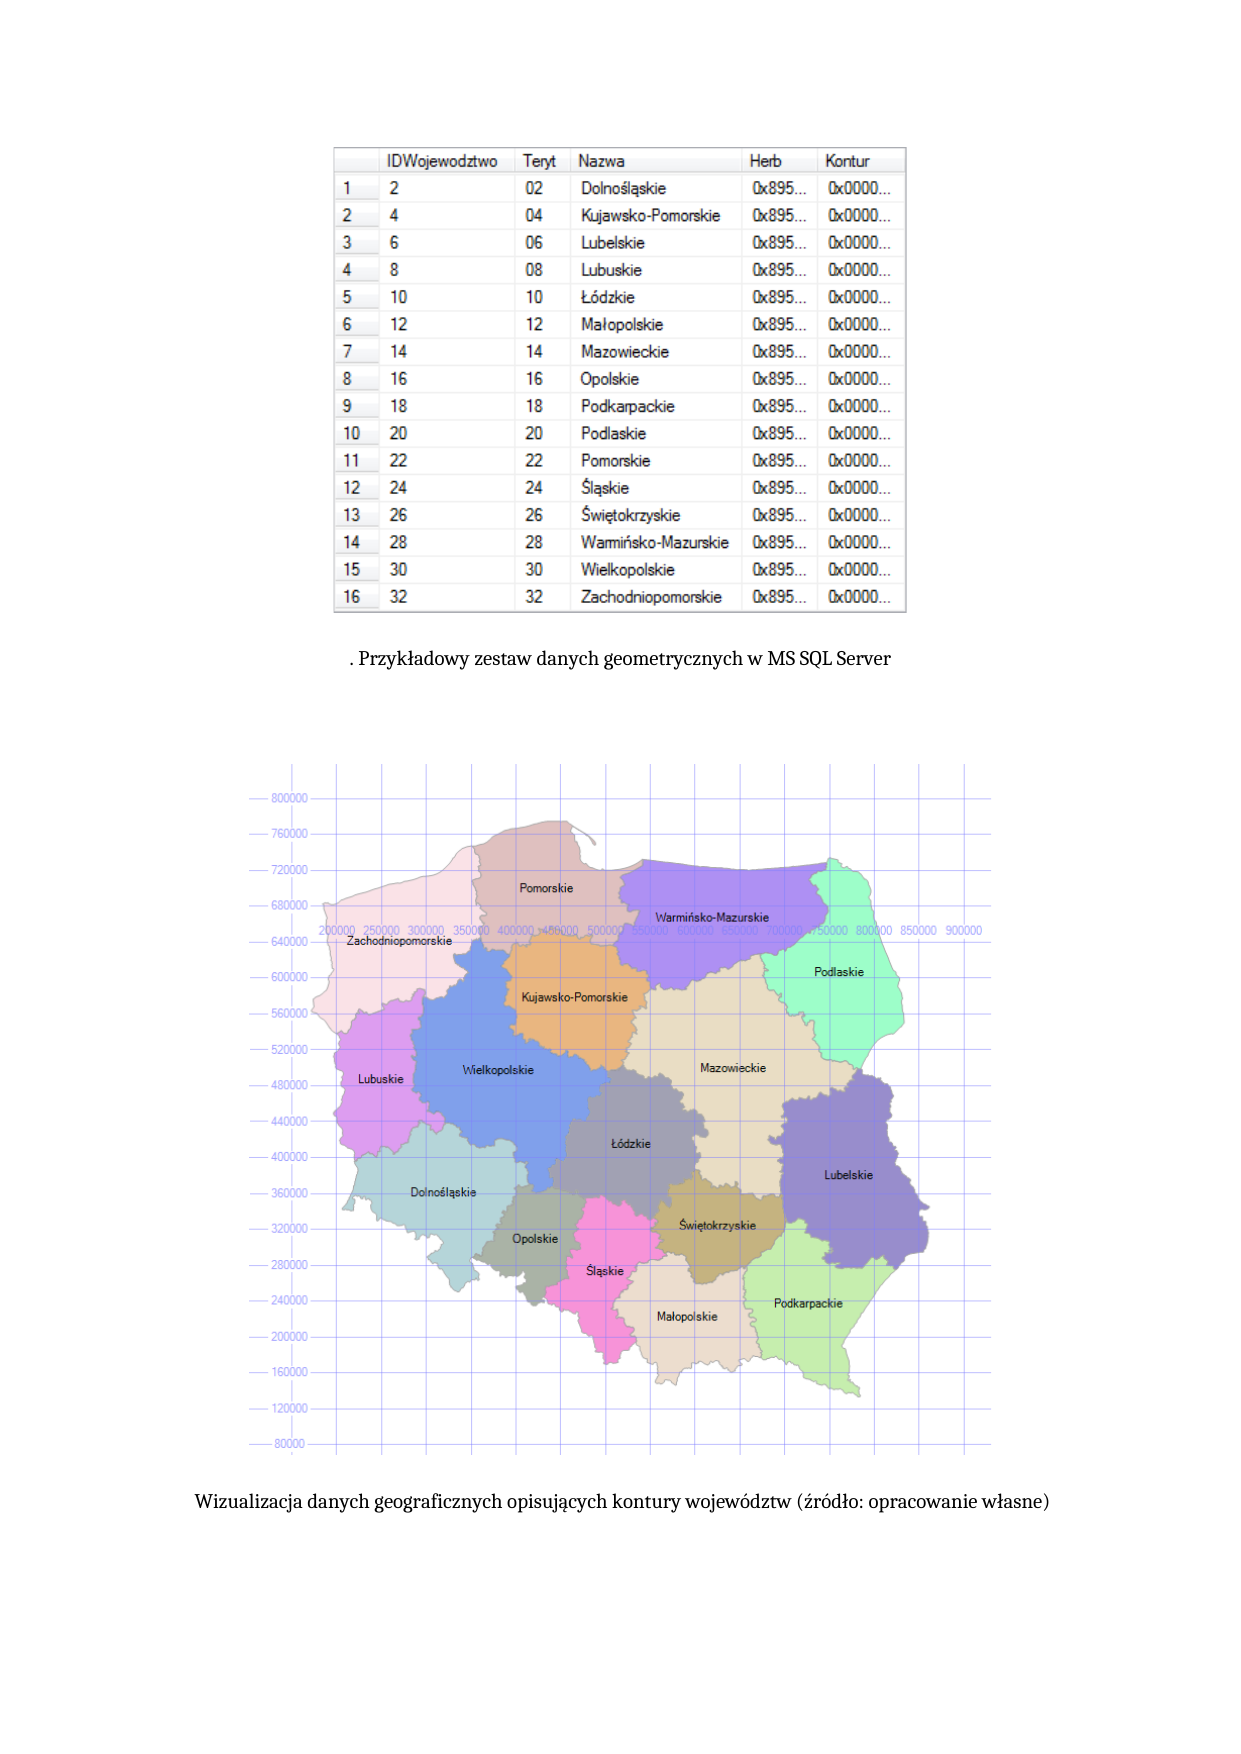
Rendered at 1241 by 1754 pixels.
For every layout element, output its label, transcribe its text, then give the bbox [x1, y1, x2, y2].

picture [333, 147, 907, 613]
text . Przykładowy zestaw danych geometrycznych w MS SQL Server [148, 647, 1093, 671]
picture [249, 764, 992, 1455]
text Wizualizacja danych geograficznych opisujących kontury województw (źródło: opracowanie własne) [148, 1489, 1093, 1513]
